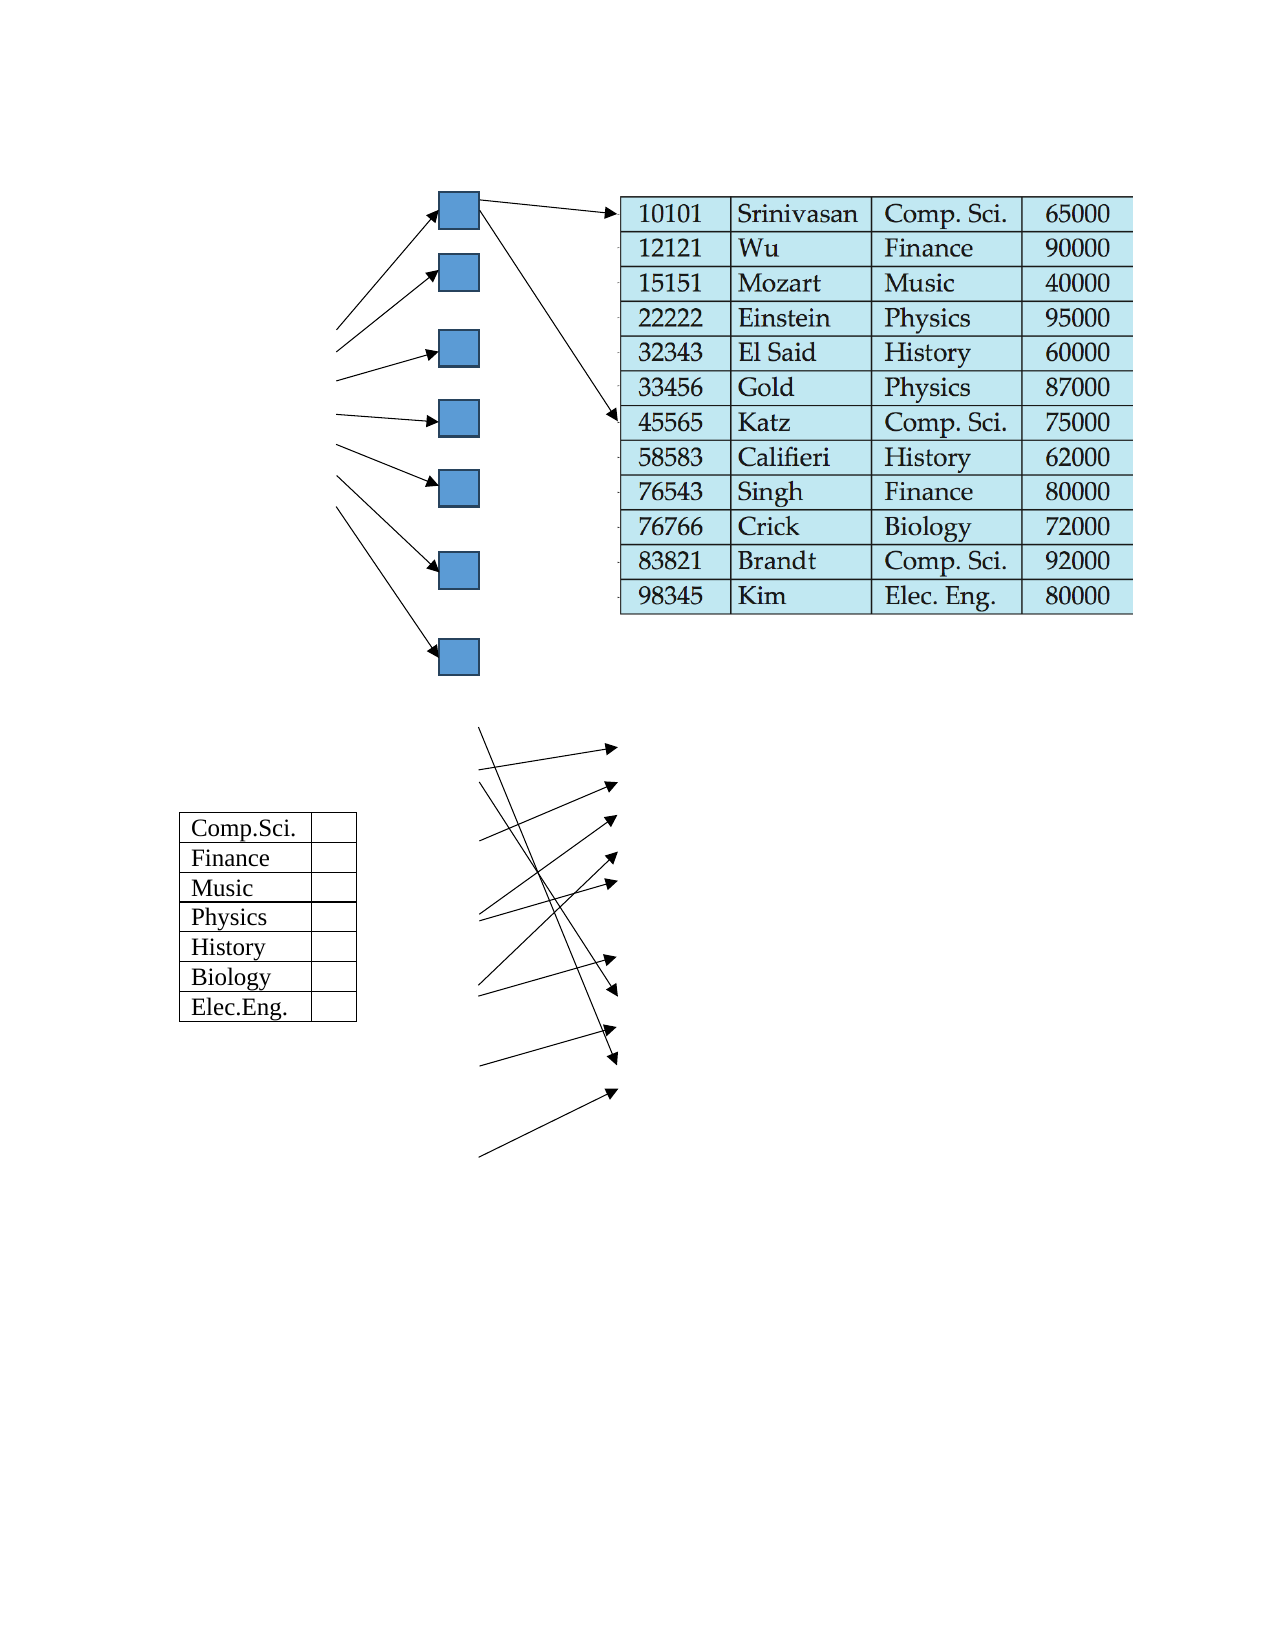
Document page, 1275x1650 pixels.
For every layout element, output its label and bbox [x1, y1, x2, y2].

picture [617, 195, 1133, 615]
